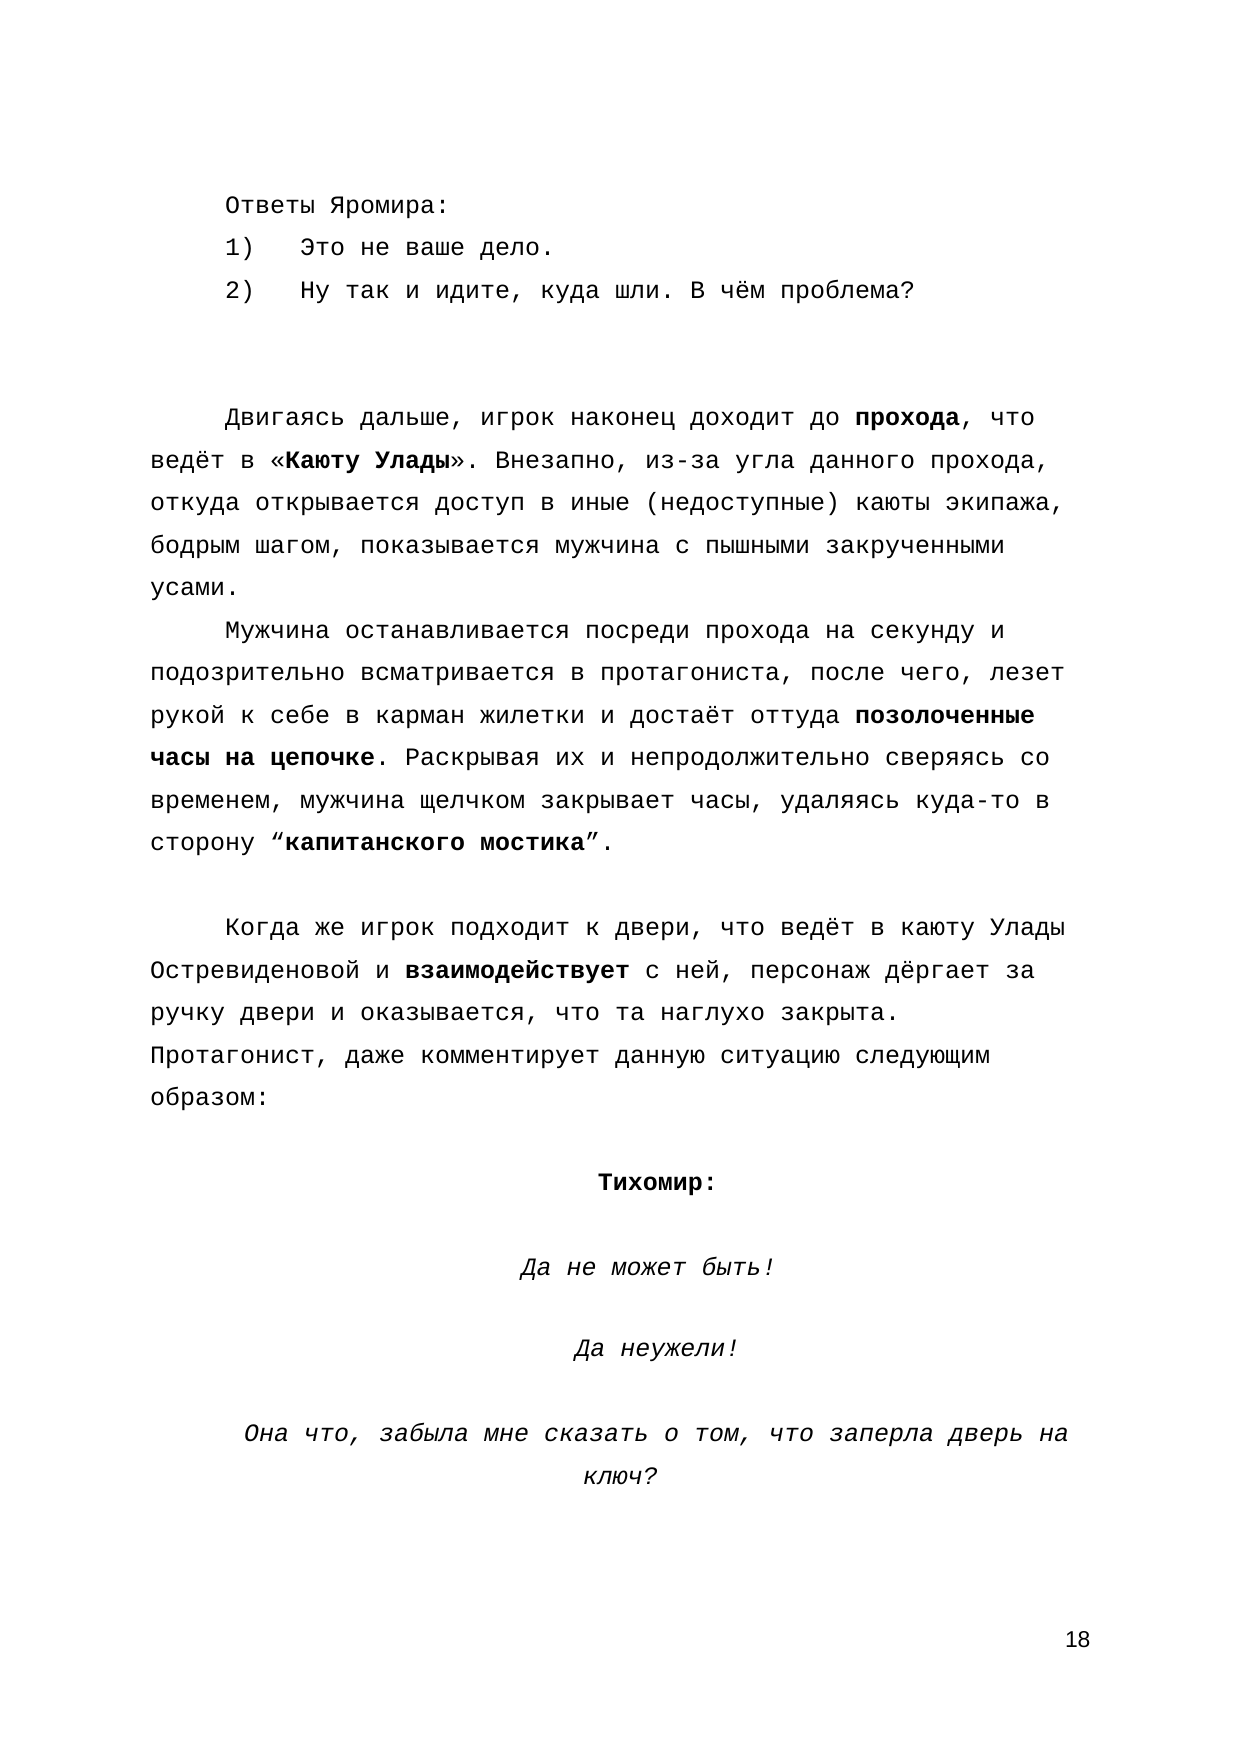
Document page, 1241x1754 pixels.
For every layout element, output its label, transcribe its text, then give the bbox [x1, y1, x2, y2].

text Да не может быть! [150, 1255, 1090, 1323]
text Когда же игрок подходит к двери, что ведёт в каюту Улады Остревиденовой и взаимодействует с ней, персонаж дёргает за ручку двери и оказывается, что та наглухо закрыта. Протагонист, даже комментирует данную ситуацию следующим образом: [150, 915, 1090, 1113]
list Ну так и идите, куда шли. В чём проблема? [150, 277, 1090, 306]
text Двигаясь дальше, игрок наконец доходит до прохода, что ведёт в «Каюту Улады». Внезапно, из-за угла данного прохода, откуда открывается доступ в иные (недоступные) каюты экипажа, бодрым шагом, показывается мужчина с пышными закрученными усами. [150, 405, 1090, 603]
text Ответы Яромира: [150, 192, 1090, 221]
text Мужчина останавливается посреди прохода на секунду и подозрительно всматривается в протагониста, после чего, лезет рукой к себе в карман жилетки и достаёт оттуда позолоченные часы на цепочке. Раскрывая их и непродолжительно сверяясь со временем, мужчина щелчком закрывает часы, удаляясь куда-то в сторону “капитанского мостика”. [150, 617, 1090, 858]
list Это не ваше дело. [150, 235, 1090, 263]
text Да неужели! [150, 1336, 1090, 1364]
text Она что, забыла мне сказать о том, что заперла дверь на ключ? [150, 1421, 1090, 1492]
text Тихомир: [150, 1170, 1090, 1198]
